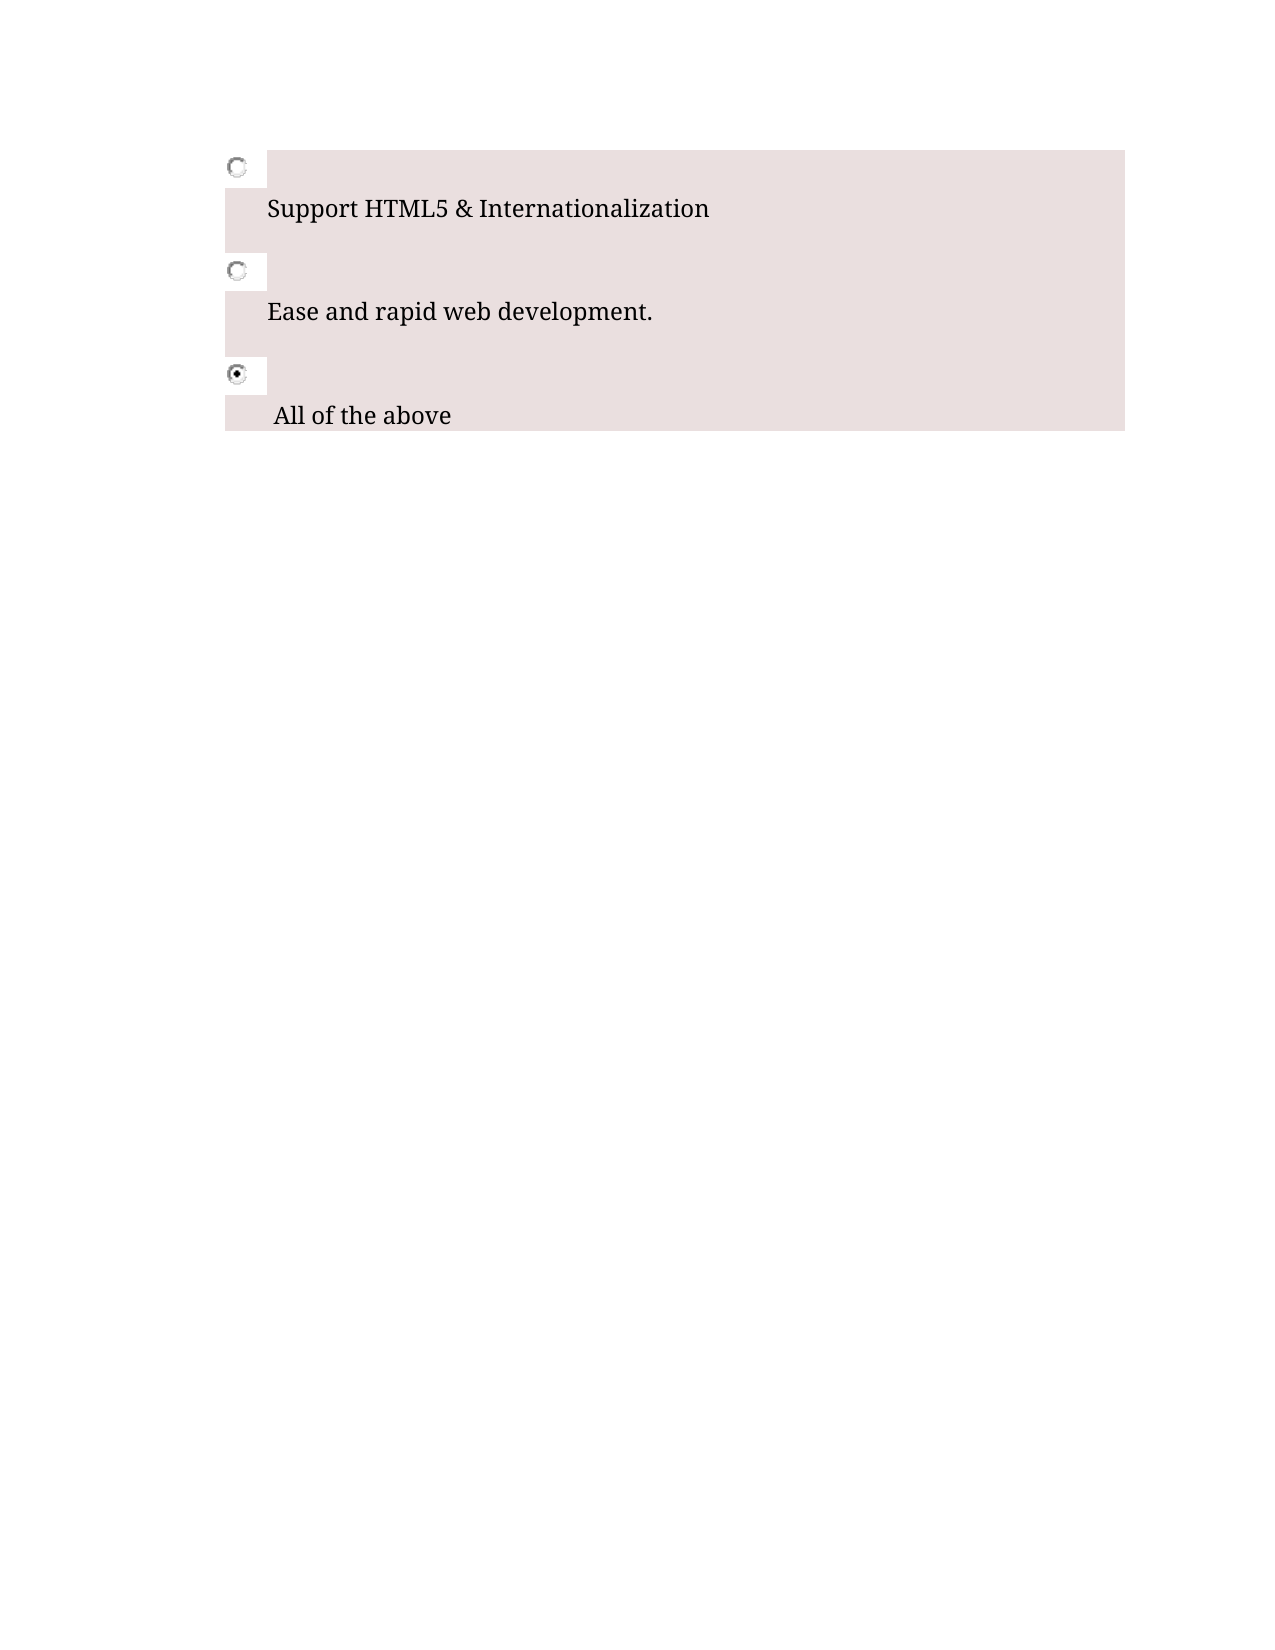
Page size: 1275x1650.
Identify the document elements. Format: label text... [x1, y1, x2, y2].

text Support HTML5 & Internationalization [225, 150, 1125, 224]
text All of the above [225, 357, 1125, 431]
text Ease and rapid web development. [225, 253, 1125, 328]
